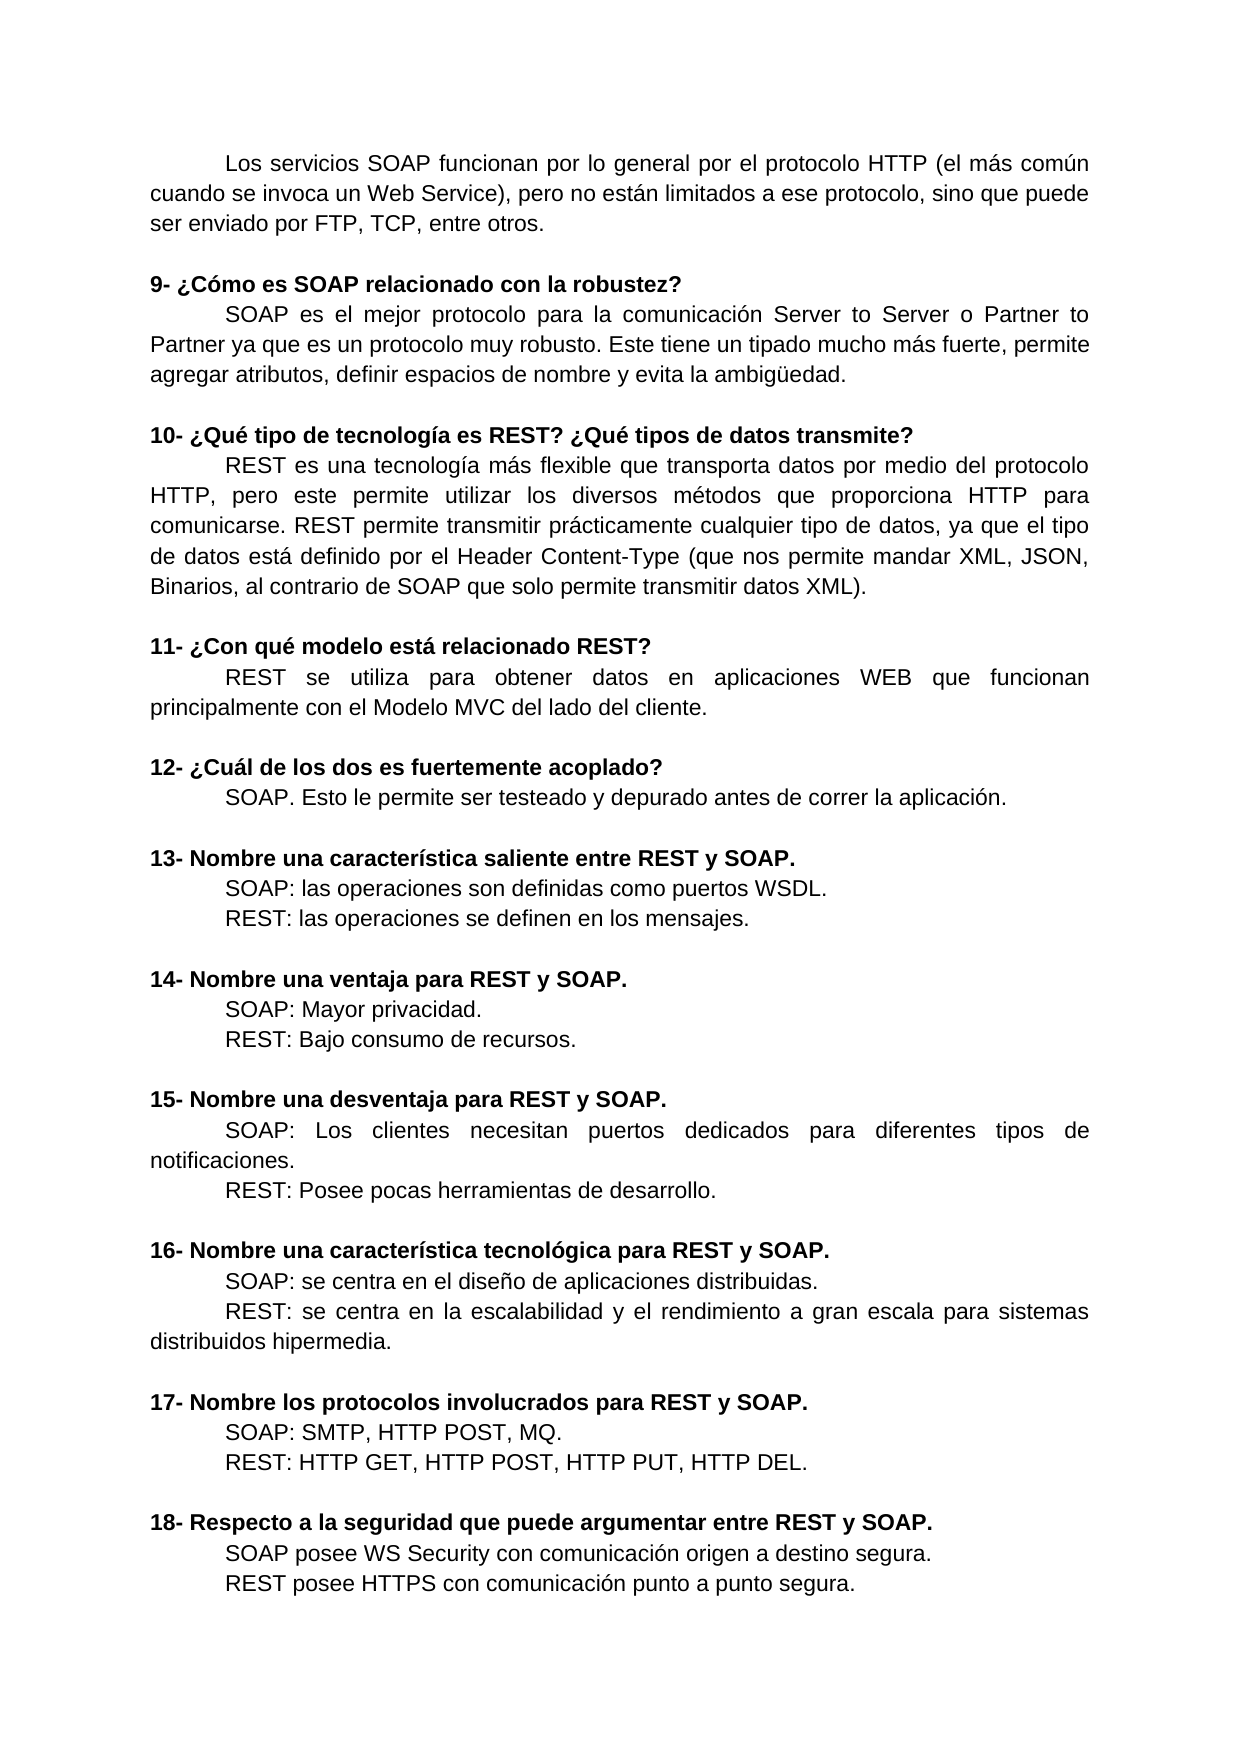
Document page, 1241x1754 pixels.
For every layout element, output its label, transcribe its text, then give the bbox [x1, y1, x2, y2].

text REST: Posee pocas herramientas de desarrollo. [150, 1177, 1090, 1203]
text REST posee HTTPS con comunicación punto a punto segura. [150, 1570, 1090, 1596]
text REST: las operaciones se definen en los mensajes. [150, 905, 1090, 932]
text 15- Nombre una desventaja para REST y SOAP. [150, 1086, 1090, 1113]
text 17- Nombre los protocolos involucrados para REST y SOAP. [150, 1388, 1090, 1415]
text 18- Respecto a la seguridad que puede argumentar entre REST y SOAP. [150, 1509, 1090, 1536]
text SOAP es el mejor protocolo para la comunicación Server to Server o Partner to Partner ya que es un protocolo muy robusto. Este tiene un tipado mucho más fuerte, permite agregar atributos, definir espacios de nombre y evita la ambigüedad. [150, 301, 1090, 388]
text 9- ¿Cómo es SOAP relacionado con la robustez? [150, 271, 1090, 297]
text REST se utiliza para obtener datos en aplicaciones WEB que funcionan principalmente con el Modelo MVC del lado del cliente. [150, 663, 1090, 720]
text SOAP: Los clientes necesitan puertos dedicados para diferentes tipos de notificaciones. [150, 1117, 1090, 1173]
text REST: Bajo consumo de recursos. [150, 1026, 1090, 1052]
text 10- ¿Qué tipo de tecnología es REST? ¿Qué tipos de datos transmite? [150, 422, 1090, 448]
text Los servicios SOAP funcionan por lo general por el protocolo HTTP (el más común cuando se invoca un Web Service), pero no están limitados a ese protocolo, sino que puede ser enviado por FTP, TCP, entre otros. [150, 150, 1090, 237]
text SOAP. Esto le permite ser testeado y depurado antes de correr la aplicación. [150, 784, 1090, 811]
text 14- Nombre una ventaja para REST y SOAP. [150, 966, 1090, 992]
text 13- Nombre una característica saliente entre REST y SOAP. [150, 845, 1090, 871]
text 16- Nombre una característica tecnológica para REST y SOAP. [150, 1237, 1090, 1264]
text SOAP: se centra en el diseño de aplicaciones distribuidas. [150, 1268, 1090, 1294]
text SOAP posee WS Security con comunicación origen a destino segura. [150, 1539, 1090, 1566]
text REST: HTTP GET, HTTP POST, HTTP PUT, HTTP DEL. [150, 1449, 1090, 1475]
text SOAP: Mayor privacidad. [150, 996, 1090, 1022]
text 11- ¿Con qué modelo está relacionado REST? [150, 633, 1090, 660]
text SOAP: las operaciones son definidas como puertos WSDL. [150, 875, 1090, 901]
text SOAP: SMTP, HTTP POST, MQ. [150, 1419, 1090, 1445]
text REST: se centra en la escalabilidad y el rendimiento a gran escala para sistemas distribuidos hipermedia. [150, 1298, 1090, 1354]
text REST es una tecnología más flexible que transporta datos por medio del protocolo HTTP, pero este permite utilizar los diversos métodos que proporciona HTTP para comunicarse. REST permite transmitir prácticamente cualquier tipo de datos, ya que el tipo de datos está definido por el Header Content-Type (que nos permite mandar XML, JSON, Binarios, al contrario de SOAP que solo permite transmitir datos XML). [150, 452, 1090, 599]
text 12- ¿Cuál de los dos es fuertemente acoplado? [150, 754, 1090, 781]
